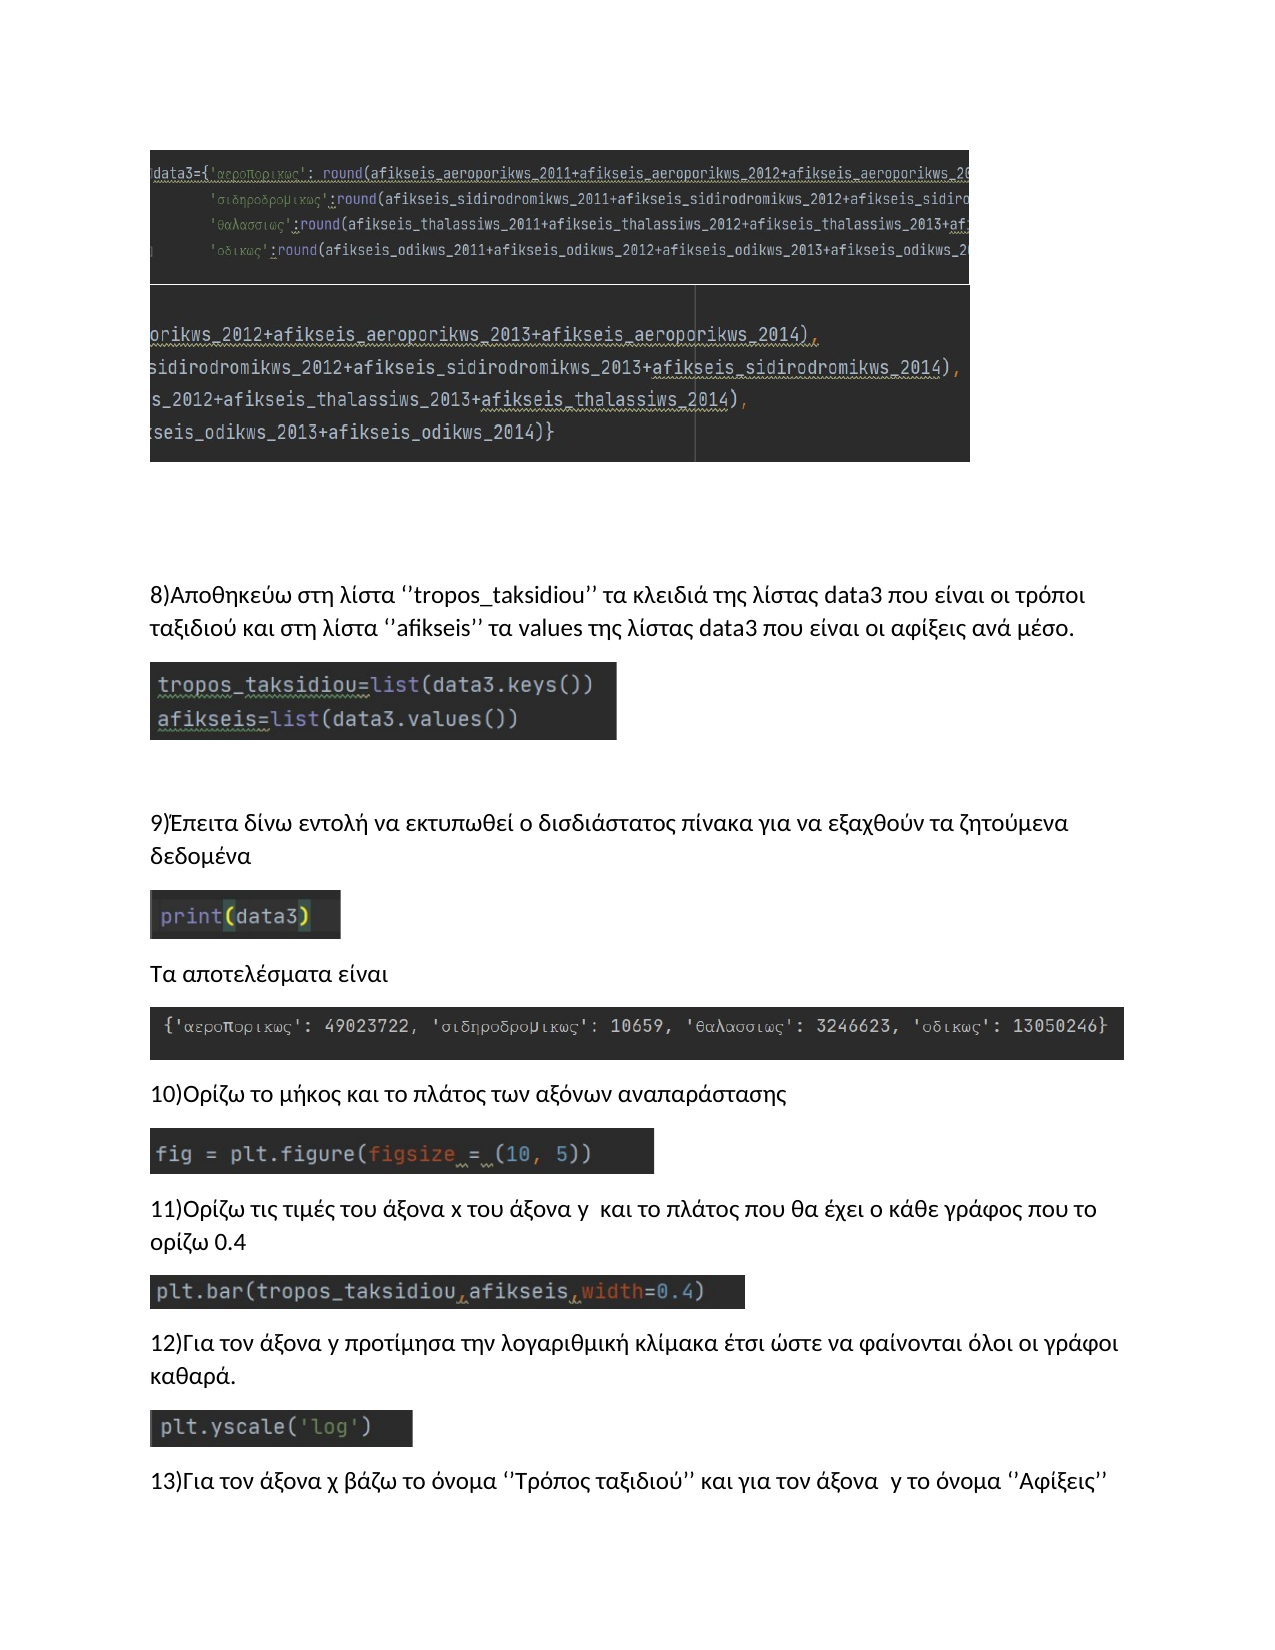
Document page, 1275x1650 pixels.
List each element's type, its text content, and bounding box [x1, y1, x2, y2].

text 10)Ορίζω το μήκος και το πλάτος των αξόνων αναπαράστασης [150, 1078, 1125, 1109]
text 8)Αποθηκεύω στη λίστα ‘’tropos_taksidiou’’ τα κλειδιά της λίστας data3 που είναι οι τρόποι ταξιδιού και στη λίστα ‘’afikseis’’ τα values της λίστας data3 που είναι οι αφίξεις ανά μέσο. [150, 579, 1125, 643]
picture [150, 890, 341, 939]
picture [150, 1410, 413, 1447]
picture [150, 1007, 1124, 1060]
picture [150, 285, 970, 462]
picture [150, 1128, 655, 1174]
text 13)Για τον άξονα χ βάζω το όνομα ‘’Τρόπος ταξιδιού’’ και για τον άξονα y το όνομα ‘’Αφίξεις’’ [150, 1465, 1125, 1496]
picture [150, 662, 617, 740]
text 12)Για τον άξονα y προτίμησα την λογαριθμική κλίμακα έτσι ώστε να φαίνονται όλοι οι γράφοι καθαρά. [150, 1327, 1125, 1391]
picture [150, 1275, 745, 1309]
text 11)Ορίζω τις τιμές του άξονα x του άξονα y και το πλάτος που θα έχει ο κάθε γράφος που το ορίζω 0.4 [150, 1193, 1125, 1256]
text Τα αποτελέσματα είναι [150, 958, 1125, 988]
picture [150, 150, 969, 284]
text 9)Έπειτα δίνω εντολή να εκτυπωθεί ο δισδιάστατος πίνακα για να εξαχθούν τα ζητούμενα δεδομένα [150, 808, 1125, 871]
